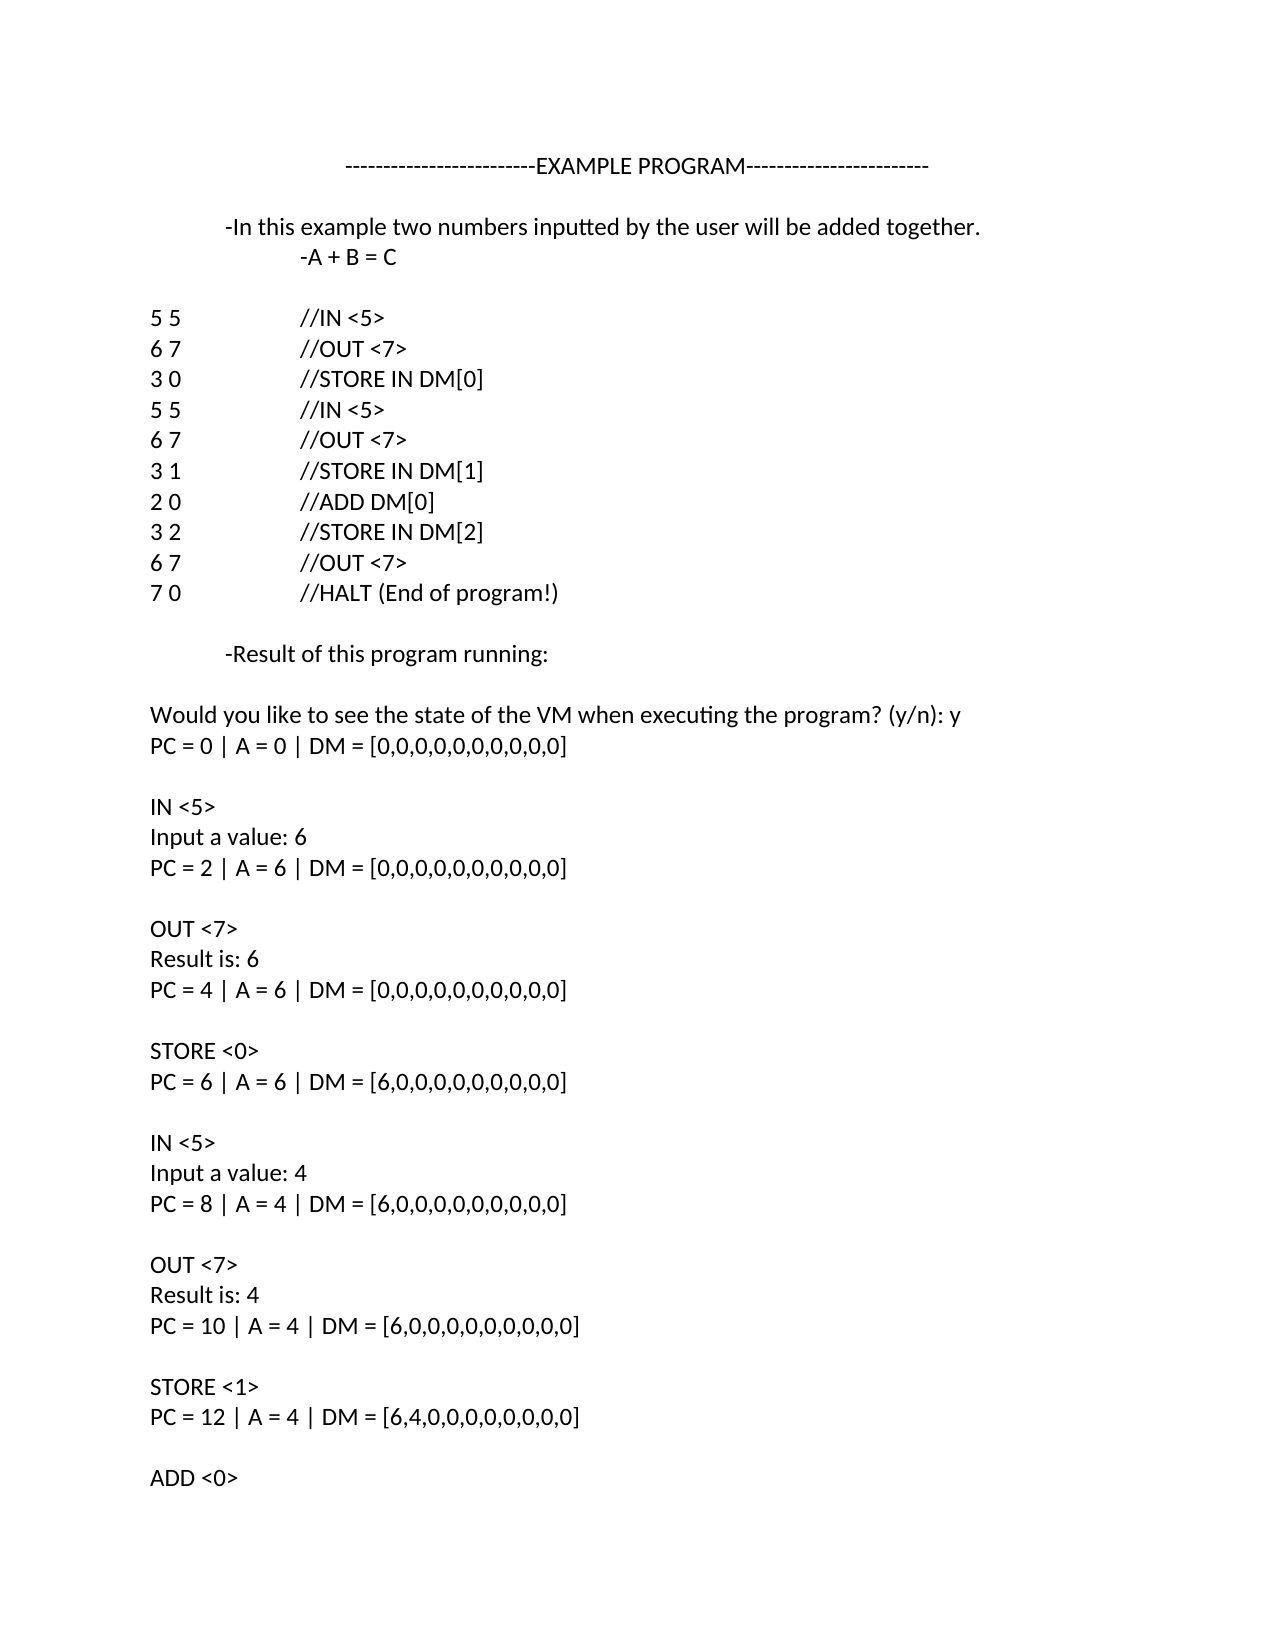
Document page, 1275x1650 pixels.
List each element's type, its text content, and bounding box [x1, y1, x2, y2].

text PC = 6 | A = 6 | DM = [6,0,0,0,0,0,0,0,0,0] [150, 1066, 1125, 1096]
text 5 5 //IN <5> [150, 394, 1125, 425]
text -A + B = C [150, 242, 1125, 272]
text 3 0 //STORE IN DM[0] [150, 364, 1125, 394]
text PC = 4 | A = 6 | DM = [0,0,0,0,0,0,0,0,0,0] [150, 974, 1125, 1004]
text 6 7 //OUT <7> [150, 333, 1125, 364]
text PC = 2 | A = 6 | DM = [0,0,0,0,0,0,0,0,0,0] [150, 852, 1125, 882]
text 3 2 //STORE IN DM[2] [150, 516, 1125, 547]
text 2 0 //ADD DM[0] [150, 486, 1125, 516]
text PC = 10 | A = 4 | DM = [6,0,0,0,0,0,0,0,0,0] [150, 1310, 1125, 1340]
text ADD <0> [150, 1462, 1125, 1493]
text -------------------------EXAMPLE PROGRAM------------------------ [150, 150, 1125, 181]
text 3 1 //STORE IN DM[1] [150, 455, 1125, 486]
text Result is: 4 [150, 1279, 1125, 1310]
text 7 0 //HALT (End of program!) [150, 577, 1125, 608]
text IN <5> [150, 791, 1125, 821]
text IN <5> [150, 1127, 1125, 1157]
text 6 7 //OUT <7> [150, 547, 1125, 577]
text 6 7 //OUT <7> [150, 425, 1125, 455]
text Input a value: 6 [150, 821, 1125, 852]
text PC = 0 | A = 0 | DM = [0,0,0,0,0,0,0,0,0,0] [150, 730, 1125, 760]
text Would you like to see the state of the VM when executing the program? (y/n): y [150, 699, 1125, 730]
text -Result of this program running: [150, 638, 1125, 669]
text -In this example two numbers inputted by the user will be added together. [150, 211, 1125, 242]
text PC = 12 | A = 4 | DM = [6,4,0,0,0,0,0,0,0,0] [150, 1401, 1125, 1432]
text PC = 8 | A = 4 | DM = [6,0,0,0,0,0,0,0,0,0] [150, 1188, 1125, 1218]
text Input a value: 4 [150, 1157, 1125, 1188]
text Result is: 6 [150, 943, 1125, 974]
text OUT <7> [150, 913, 1125, 943]
text STORE <0> [150, 1035, 1125, 1066]
text STORE <1> [150, 1371, 1125, 1401]
text OUT <7> [150, 1249, 1125, 1279]
text 5 5 //IN <5> [150, 303, 1125, 333]
